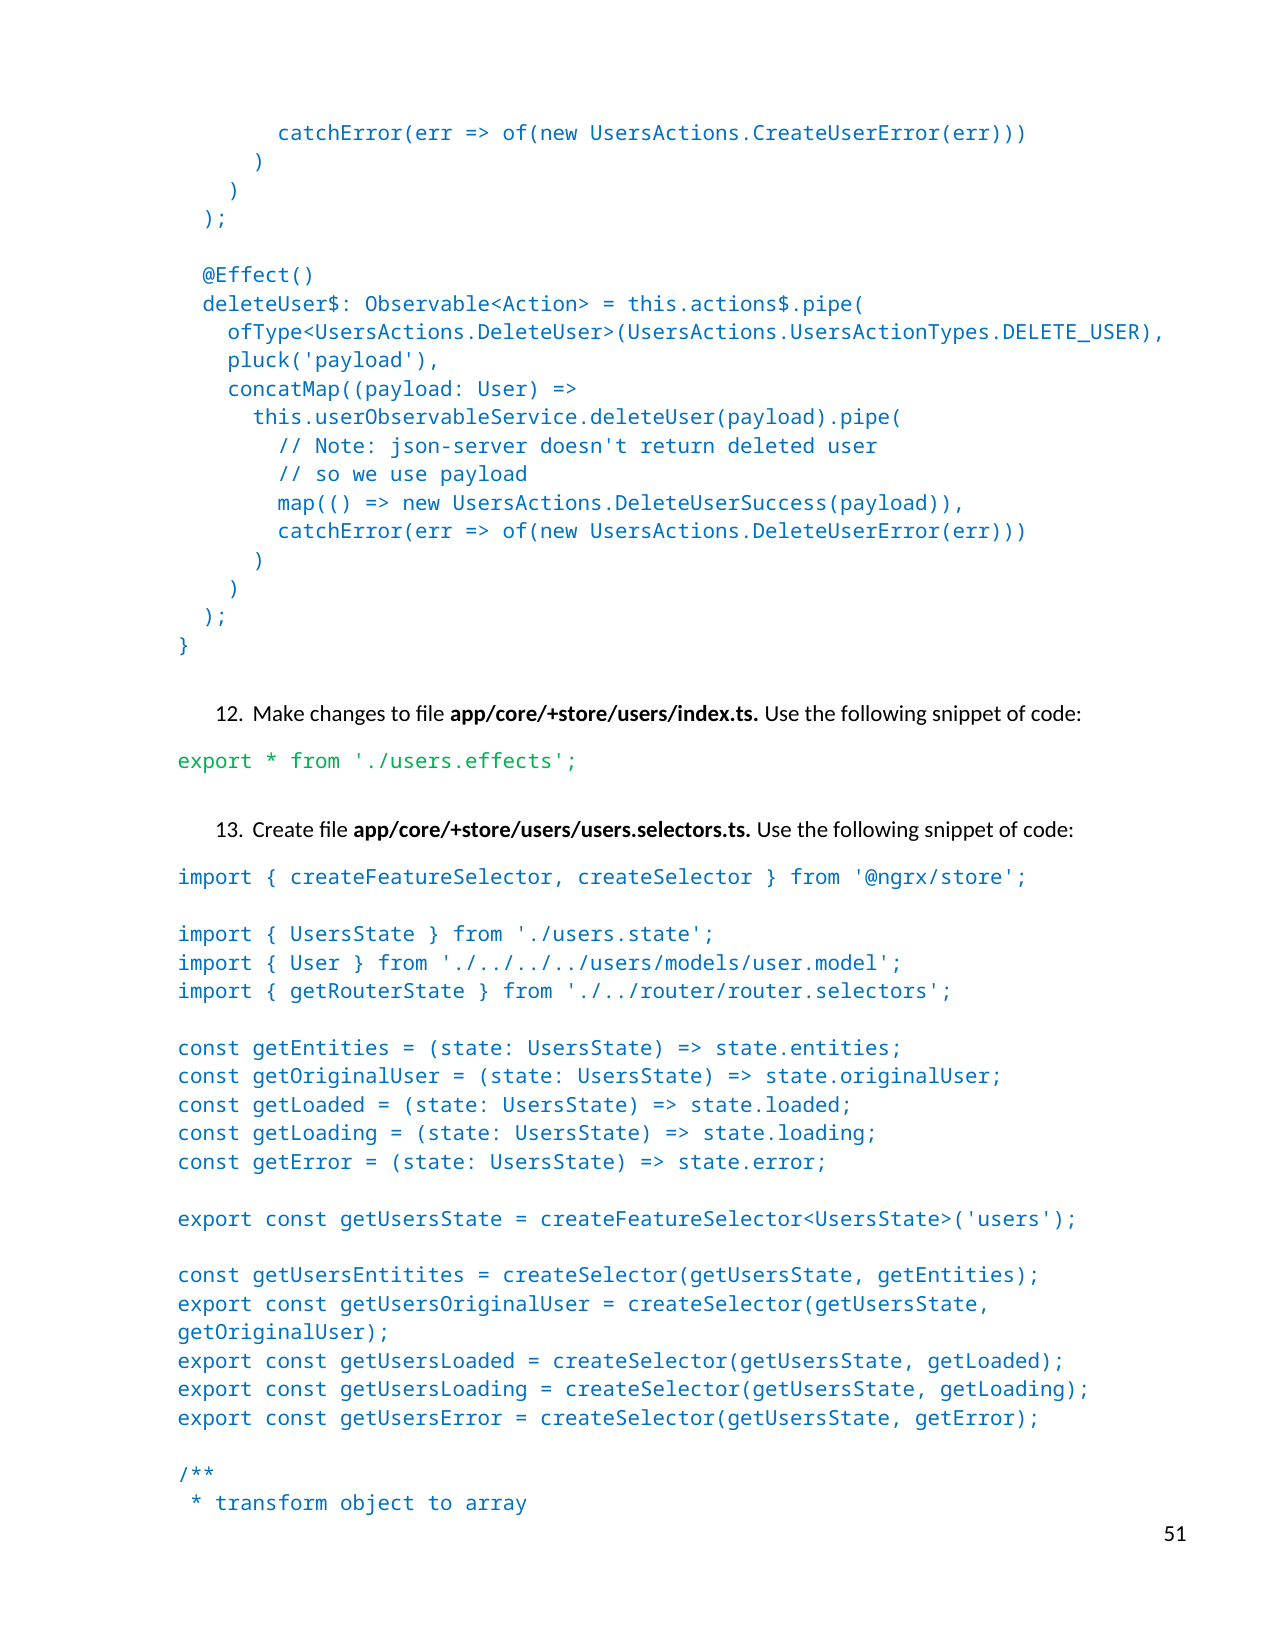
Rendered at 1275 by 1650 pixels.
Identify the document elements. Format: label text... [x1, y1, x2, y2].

text import { getRouterState } from './../router/router.selectors'; [177, 976, 1186, 1005]
text const getEntities = (state: UsersState) => state.entities; [177, 1033, 1186, 1062]
text const getError = (state: UsersState) => state.error; [177, 1147, 1186, 1175]
text const getOriginalUser = (state: UsersState) => state.originalUser; [177, 1062, 1186, 1090]
text pluck('payload'), [177, 346, 1186, 374]
text ) [177, 545, 1186, 573]
list Create file app/core/+store/users/users.selectors.ts. Use the following snippet of code: [215, 816, 1186, 844]
text const getLoaded = (state: UsersState) => state.loaded; [177, 1090, 1186, 1118]
text const getUsersEntitites = createSelector(getUsersState, getEntities); [177, 1261, 1186, 1289]
text export const getUsersError = createSelector(getUsersState, getError); [177, 1403, 1186, 1431]
text export const getUsersLoaded = createSelector(getUsersState, getLoaded); [177, 1346, 1186, 1374]
text ); [177, 602, 1186, 630]
text concatMap((payload: User) => [177, 374, 1186, 402]
text ) [177, 147, 1186, 175]
text ); [177, 203, 1186, 232]
text export * from './users.effects'; [177, 746, 1186, 775]
text map(() => new UsersActions.DeleteUserSuccess(payload)), [177, 488, 1186, 516]
text ) [177, 573, 1186, 602]
text this.userObservableService.deleteUser(payload).pipe( [177, 402, 1186, 431]
text ofType<UsersActions.DeleteUser>(UsersActions.UsersActionTypes.DELETE_USER), [177, 317, 1186, 346]
list Make changes to file app/core/+store/users/index.ts. Use the following snippet of code: [215, 699, 1186, 727]
text catchError(err => of(new UsersActions.DeleteUserError(err))) [177, 516, 1186, 545]
text export const getUsersState = createFeatureSelector<UsersState>('users'); [177, 1204, 1186, 1232]
text @Effect() [177, 260, 1186, 289]
text * transform object to array [177, 1488, 1186, 1517]
text // so we use payload [177, 459, 1186, 488]
text import { createFeatureSelector, createSelector } from '@ngrx/store'; [177, 862, 1186, 891]
text } [177, 630, 1186, 658]
text ) [177, 175, 1186, 203]
text const getLoading = (state: UsersState) => state.loading; [177, 1118, 1186, 1147]
text deleteUser$: Observable<Action> = this.actions$.pipe( [177, 289, 1186, 317]
text catchError(err => of(new UsersActions.CreateUserError(err))) [177, 118, 1186, 147]
text /** [177, 1460, 1186, 1488]
text // Note: json-server doesn't return deleted user [177, 431, 1186, 459]
text import { User } from './../../../users/models/user.model'; [177, 948, 1186, 976]
text export const getUsersOriginalUser = createSelector(getUsersState, getOriginalUser); [177, 1289, 1186, 1346]
text export const getUsersLoading = createSelector(getUsersState, getLoading); [177, 1374, 1186, 1403]
text import { UsersState } from './users.state'; [177, 919, 1186, 948]
